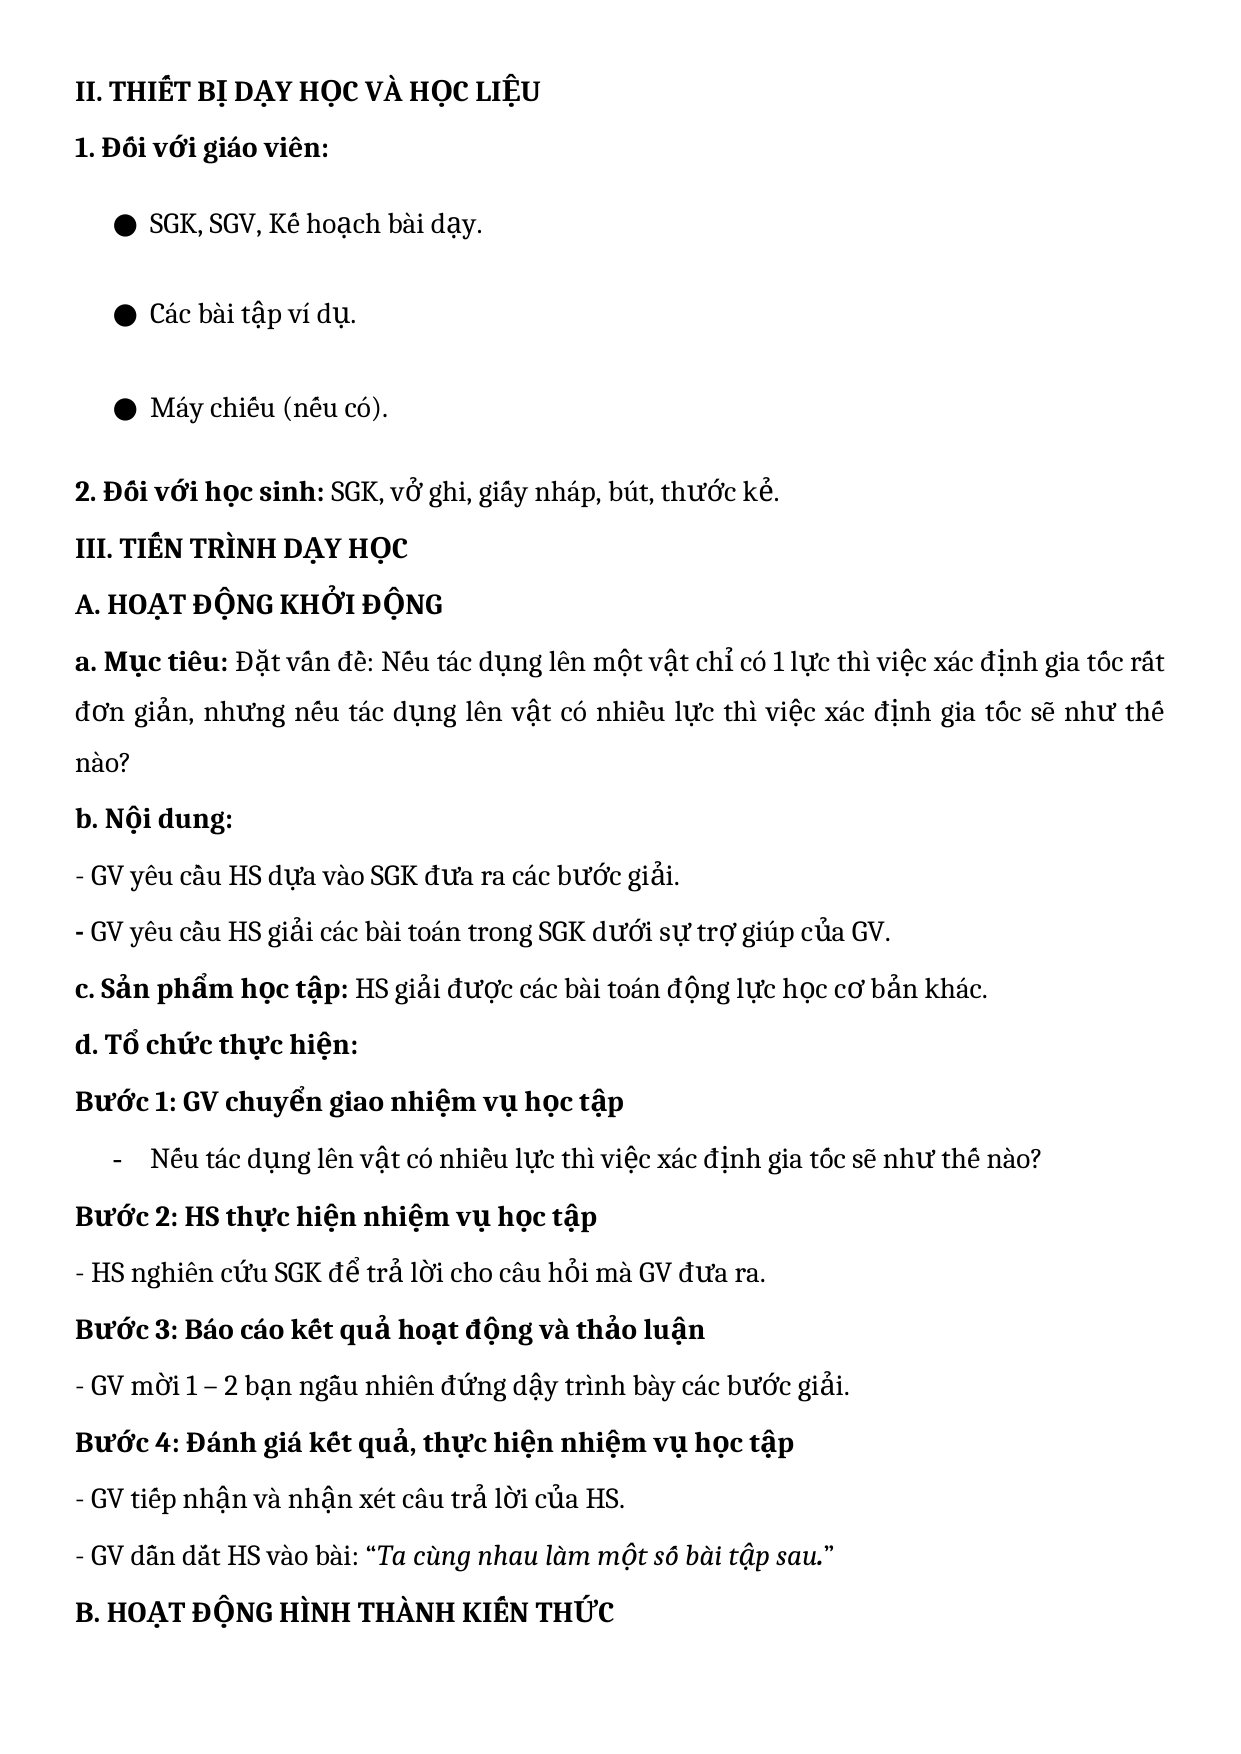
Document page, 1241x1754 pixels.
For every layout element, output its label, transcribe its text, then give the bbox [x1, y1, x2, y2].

text B. HOẠT ĐỘNG HÌNH THÀNH KIẾN THỨC [75, 1596, 1165, 1629]
text 1. Đối với giáo viên: [75, 132, 1165, 165]
text b. Nội dung: [75, 802, 1165, 836]
list Các bài tập ví dụ. [112, 280, 1165, 340]
list Nếu tác dụng lên vật có nhiều lực thì việc xác định gia tốc sẽ như thế nào? [112, 1142, 1165, 1176]
text - GV mời 1 – 2 bạn ngẫu nhiên đứng dậy trình bày các bước giải. [75, 1369, 1165, 1403]
text Bước 2: HS thực hiện nhiệm vụ học tập [75, 1200, 1165, 1233]
text a. Mục tiêu: Đặt vấn đề: Nếu tác dụng lên một vật chỉ có 1 lực thì việc xác định gia tốc rất đơn giản, nhưng nếu tác dụng lên vật có nhiều lực thì việc xác định gia tốc sẽ như thế nào? [75, 645, 1165, 779]
text - HS nghiên cứu SGK để trả lời cho câu hỏi mà GV đưa ra. [75, 1256, 1165, 1290]
text c. Sản phẩm học tập: HS giải được các bài toán động lực học cơ bản khác. [75, 972, 1165, 1006]
text Bước 1: GV chuyển giao nhiệm vụ học tập [75, 1085, 1165, 1119]
text Bước 4: Đánh giá kết quả, thực hiện nhiệm vụ học tập [75, 1426, 1165, 1459]
text III. TIẾN TRÌNH DẠY HỌC [75, 532, 1165, 566]
text - GV dẫn dắt HS vào bài: “Ta cùng nhau làm một số bài tập sau.” [75, 1539, 1165, 1573]
text II. THIẾT BỊ DẠY HỌC VÀ HỌC LIỆU [75, 75, 1165, 108]
text Bước 3: Báo cáo kết quả hoạt động và thảo luận [75, 1313, 1165, 1346]
text - GV yêu cầu HS giải các bài toán trong SGK dưới sự trợ giúp của GV. [75, 915, 1165, 949]
text - GV yêu cầu HS dựa vào SGK đưa ra các bước giải. [75, 859, 1165, 892]
list SGK, SGV, Kế hoạch bài dạy. [112, 191, 1165, 251]
text 2. Đối với học sinh: SGK, vở ghi, giấy nháp, bút, thước kẻ. [75, 475, 1165, 509]
text A. HOẠT ĐỘNG KHỞI ĐỘNG [75, 588, 1165, 622]
text - GV tiếp nhận và nhận xét câu trả lời của HS. [75, 1483, 1165, 1516]
list Máy chiếu (nếu có). [112, 375, 1165, 434]
text d. Tổ chức thực hiện: [75, 1028, 1165, 1062]
